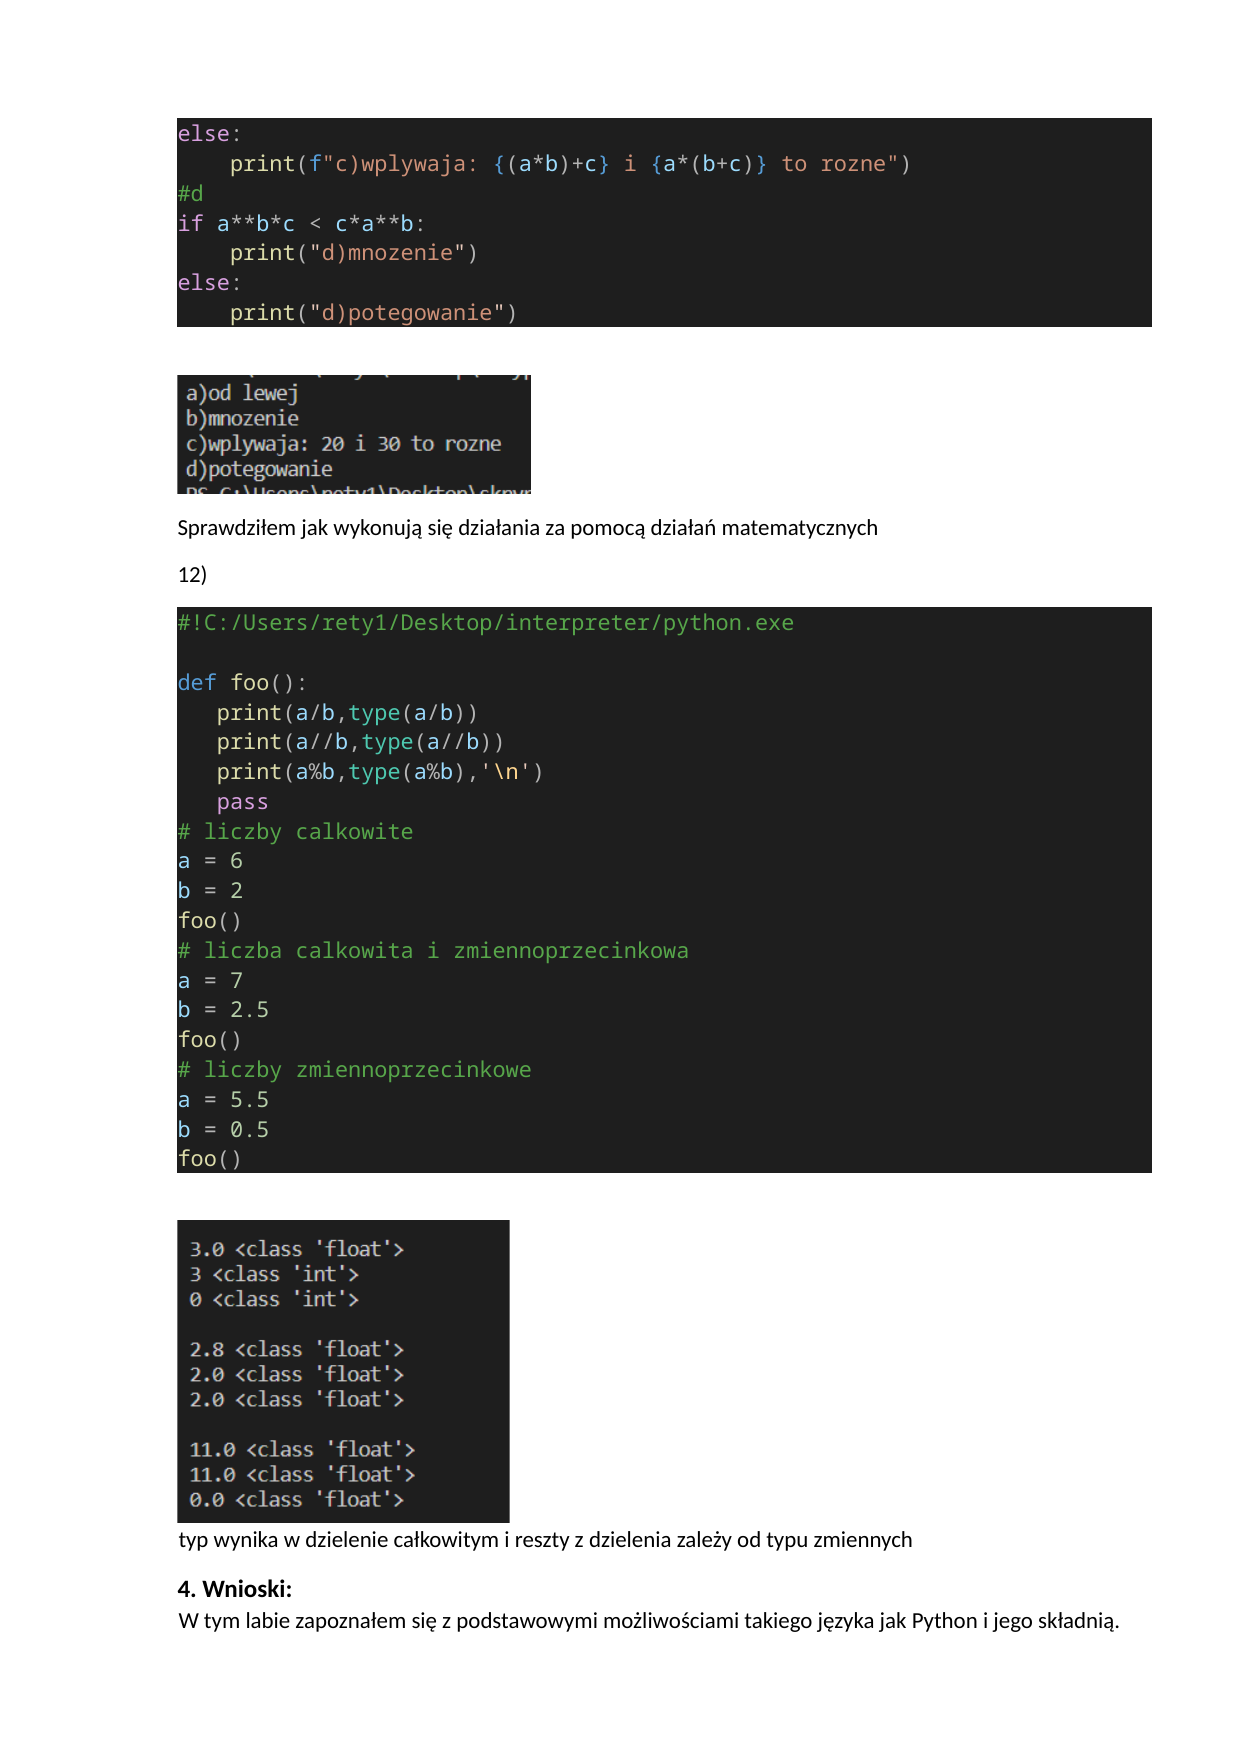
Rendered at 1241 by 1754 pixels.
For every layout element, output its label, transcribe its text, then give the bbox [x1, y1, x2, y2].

text print(a/b,type(a/b)) [177, 697, 1152, 726]
text print(a//b,type(a//b)) [177, 726, 1152, 756]
text 12) [177, 560, 1151, 588]
text 4. Wnioski: W tym labie zapoznałem się z podstawowymi możliwościami takiego języka jak Python i jego składnią. [177, 1573, 1151, 1634]
text print(a%b,type(a%b),'\n') [177, 756, 1152, 786]
text def foo(): [177, 667, 1152, 697]
text #d [177, 178, 1152, 207]
text if a**b*c < c*a**b: [177, 207, 1152, 237]
text b = 2.5 [177, 994, 1152, 1024]
text else: [177, 118, 1152, 148]
text else: [177, 267, 1152, 297]
text Sprawdziłem jak wykonują się działania za pomocą działań matematycznych [177, 513, 1151, 541]
text a = 7 [177, 965, 1152, 994]
text print("d)potegowanie") [177, 297, 1152, 327]
text b = 2 [177, 875, 1152, 905]
text b = 0.5 [177, 1114, 1152, 1143]
text foo() [177, 1024, 1152, 1054]
picture [177, 1220, 510, 1523]
text a = 6 [177, 846, 1152, 875]
text pass [177, 786, 1152, 816]
text # liczby calkowite [177, 816, 1152, 846]
text # liczby zmiennoprzecinkowe [177, 1054, 1152, 1084]
text print(f"c)wplywaja: {(a*b)+c} i {a*(b+c)} to rozne") [177, 148, 1152, 178]
text print("d)mnozenie") [177, 237, 1152, 267]
text a = 5.5 [177, 1084, 1152, 1114]
picture [177, 375, 531, 494]
text # liczba calkowita i zmiennoprzecinkowa [177, 935, 1152, 965]
text foo() [177, 1143, 1152, 1173]
text foo() [177, 905, 1152, 935]
text #!C:/Users/rety1/Desktop/interpreter/python.exe [177, 607, 1152, 637]
